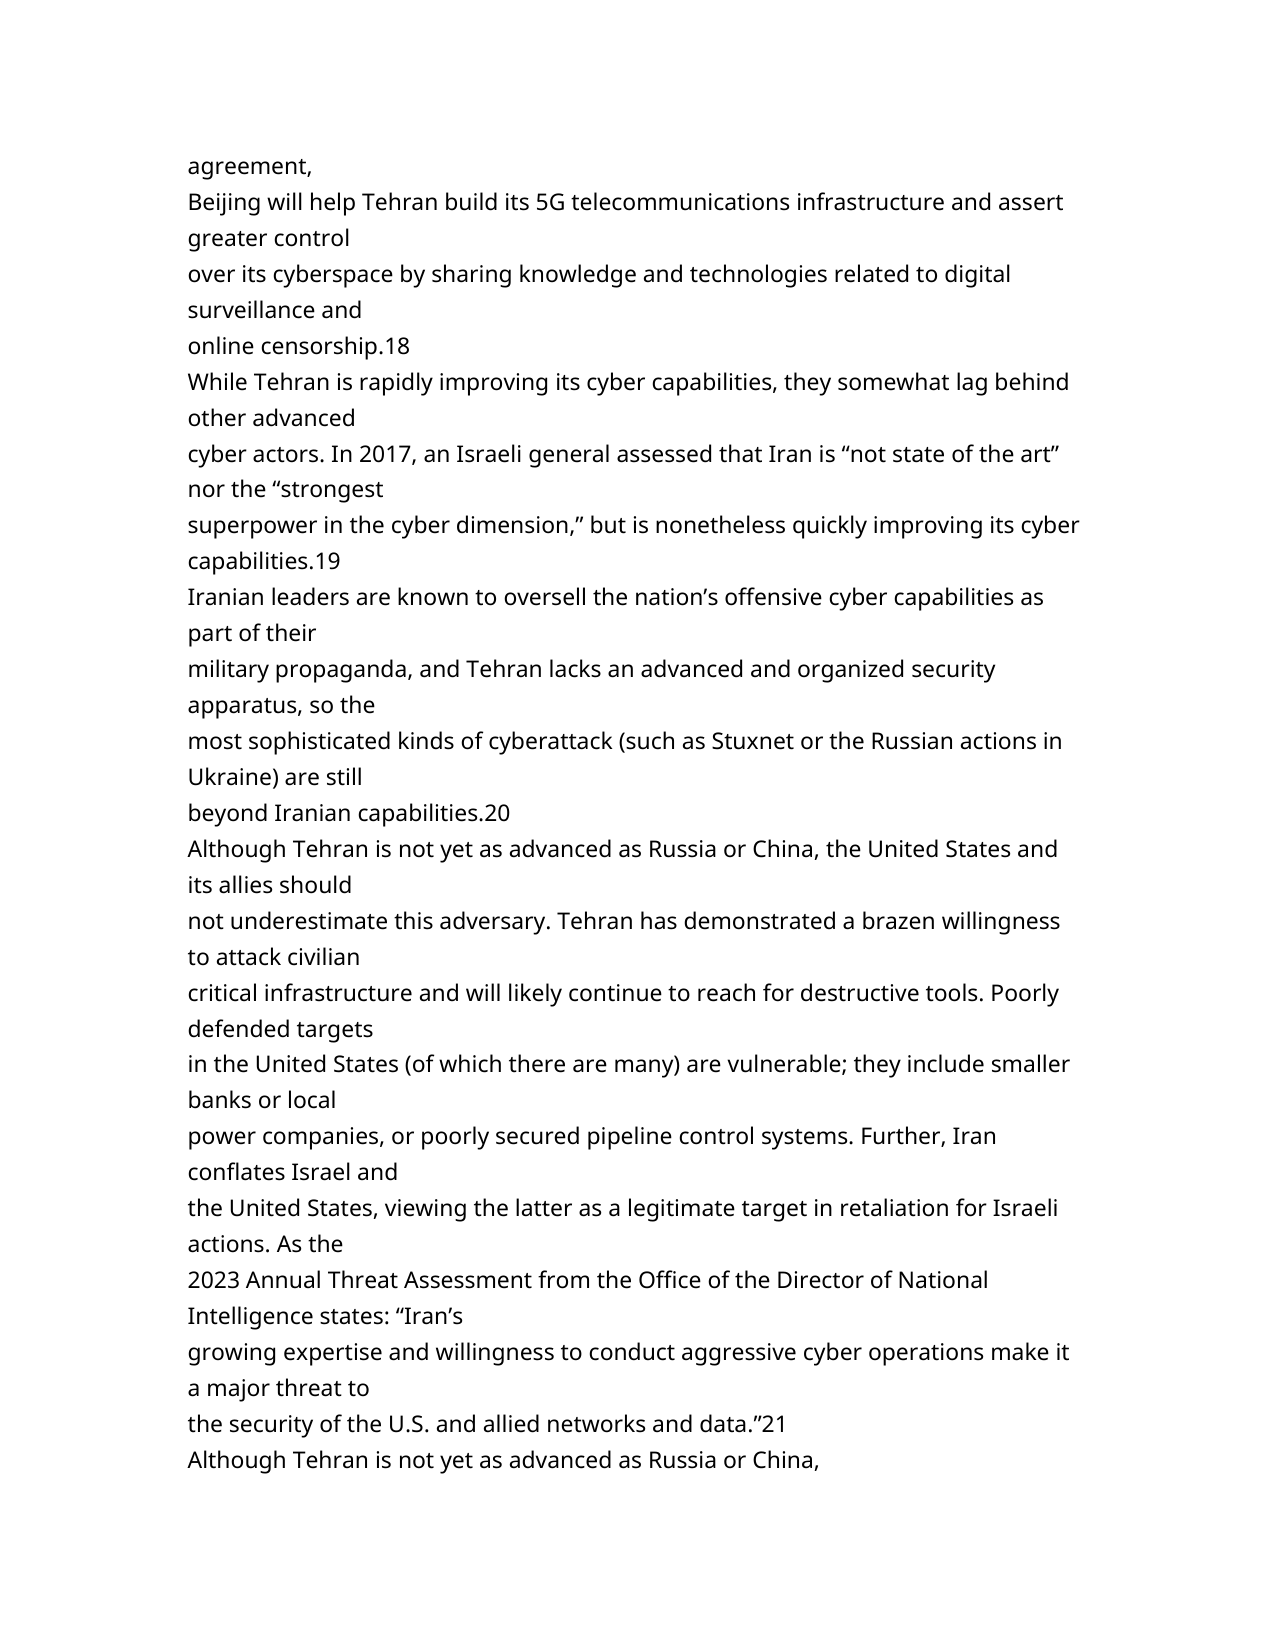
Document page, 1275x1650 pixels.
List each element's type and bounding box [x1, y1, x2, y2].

text [187, 150, 1087, 1475]
